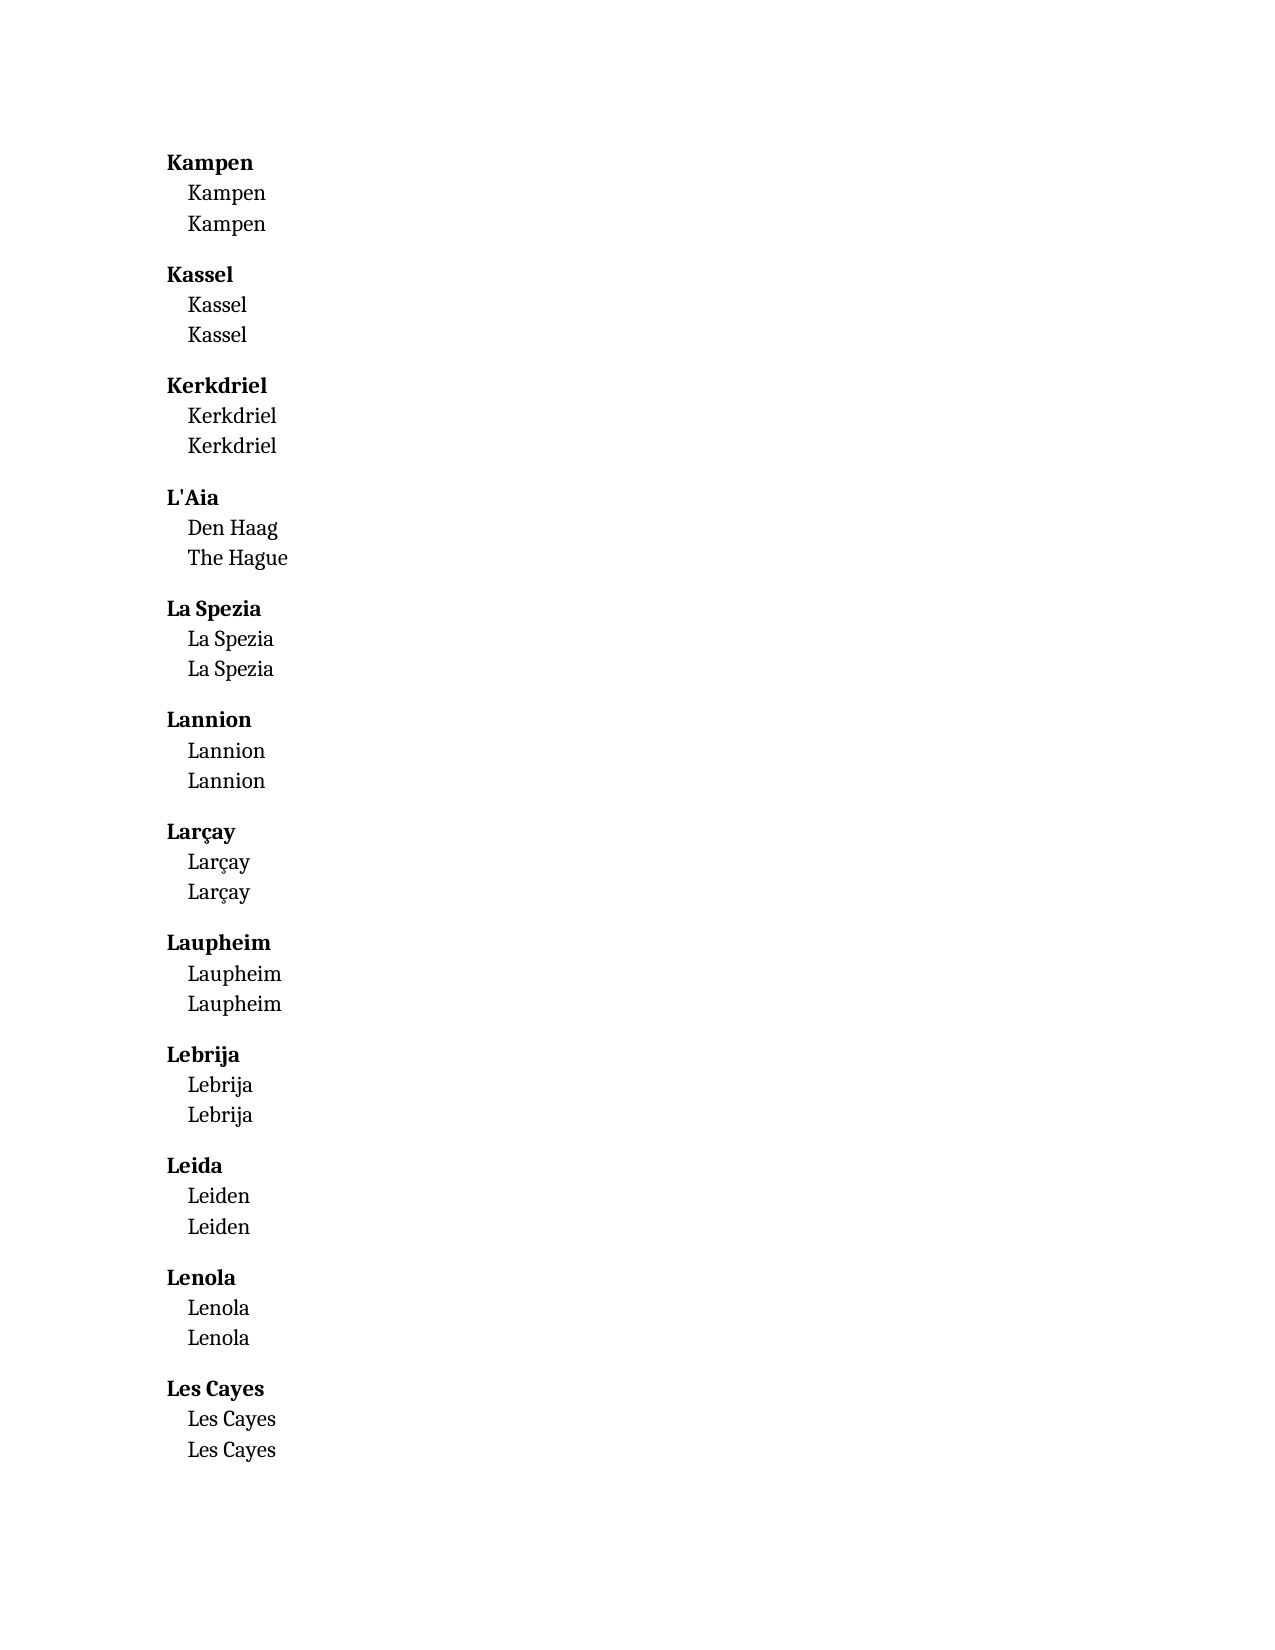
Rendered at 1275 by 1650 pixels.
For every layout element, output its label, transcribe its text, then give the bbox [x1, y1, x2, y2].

text Kerkdriel Kerkdriel Kerkdriel [167, 373, 1087, 460]
text Lenola Lenola Lenola [167, 1264, 1087, 1351]
text Lebrija Lebrija Lebrija [167, 1042, 1087, 1128]
text Larçay Larçay Larçay [167, 819, 1087, 906]
text Laupheim Laupheim Laupheim [167, 930, 1087, 1017]
text Leida Leiden Leiden [167, 1153, 1087, 1240]
text Lannion Lannion Lannion [167, 707, 1087, 794]
text L'Aia Den Haag The Hague [167, 484, 1087, 571]
text Kassel Kassel Kassel [167, 261, 1087, 348]
text Les Cayes Les Cayes Les Cayes [167, 1376, 1087, 1463]
text La Spezia La Spezia La Spezia [167, 596, 1087, 683]
text Kampen Kampen Kampen [167, 150, 1087, 237]
